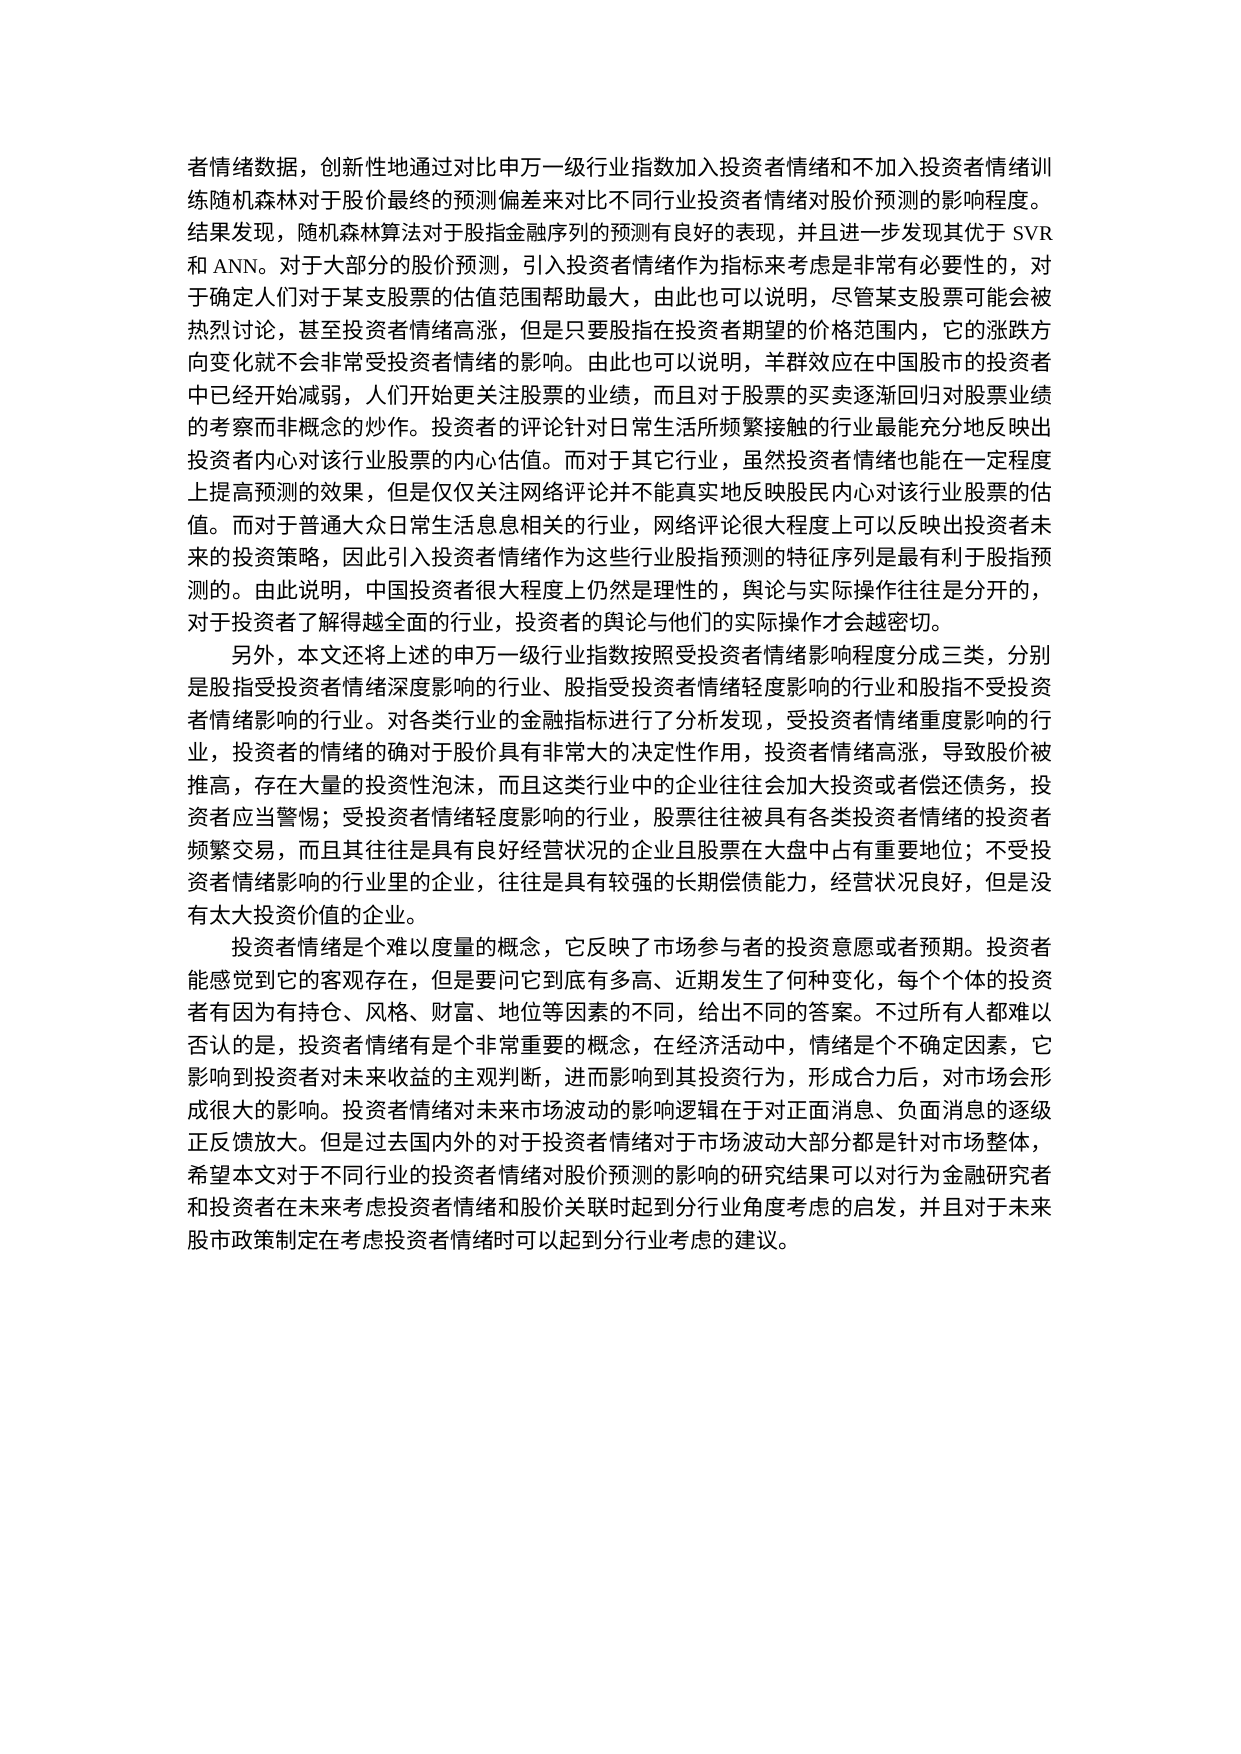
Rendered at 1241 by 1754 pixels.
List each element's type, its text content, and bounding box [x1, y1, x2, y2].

text 投资者情绪是个难以度量的概念，它反映了市场参与者的投资意愿或者预期。投资者能感觉到它的客观存在，但是要问它到底有多高、近期发生了何种变化，每个个体的投资者有因为有持仓、风格、财富、地位等因素的不同，给出不同的答案。不过所有人都难以否认的是，投资者情绪有是个非常重要的概念，在经济活动中，情绪是个不确定因素，它影响到投资者对未来收益的主观判断，进而影响到其投资行为，形成合力后，对市场会形成很大的影响。投资者情绪对未来市场波动的影响逻辑在于对正面消息、负面消息的逐级正反馈放大。但是过去国内外的对于投资者情绪对于市场波动大部分都是针对市场整体，希望本文对于不同行业的投资者情绪对股价预测的影响的研究结果可以对行为金融研究者和投资者在未来考虑投资者情绪和股价关联时起到分行业角度考虑的启发，并且对于未来股市政策制定在考虑投资者情绪时可以起到分行业考虑的建议。 [187, 930, 1053, 1255]
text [187, 150, 1053, 637]
text 另外，本文还将上述的申万一级行业指数按照受投资者情绪影响程度分成三类，分别是股指受投资者情绪深度影响的行业、股指受投资者情绪轻度影响的行业和股指不受投资者情绪影响的行业。对各类行业的金融指标进行了分析发现，受投资者情绪重度影响的行业，投资者的情绪的确对于股价具有非常大的决定性作用，投资者情绪高涨，导致股价被推高，存在大量的投资性泡沫，而且这类行业中的企业往往会加大投资或者偿还债务，投资者应当警惕；受投资者情绪轻度影响的行业，股票往往被具有各类投资者情绪的投资者频繁交易，而且其往往是具有良好经营状况的企业且股票在大盘中占有重要地位；不受投资者情绪影响的行业里的企业，往往是具有较强的长期偿债能力，经营状况良好，但是没有太大投资价值的企业。 [187, 637, 1053, 930]
